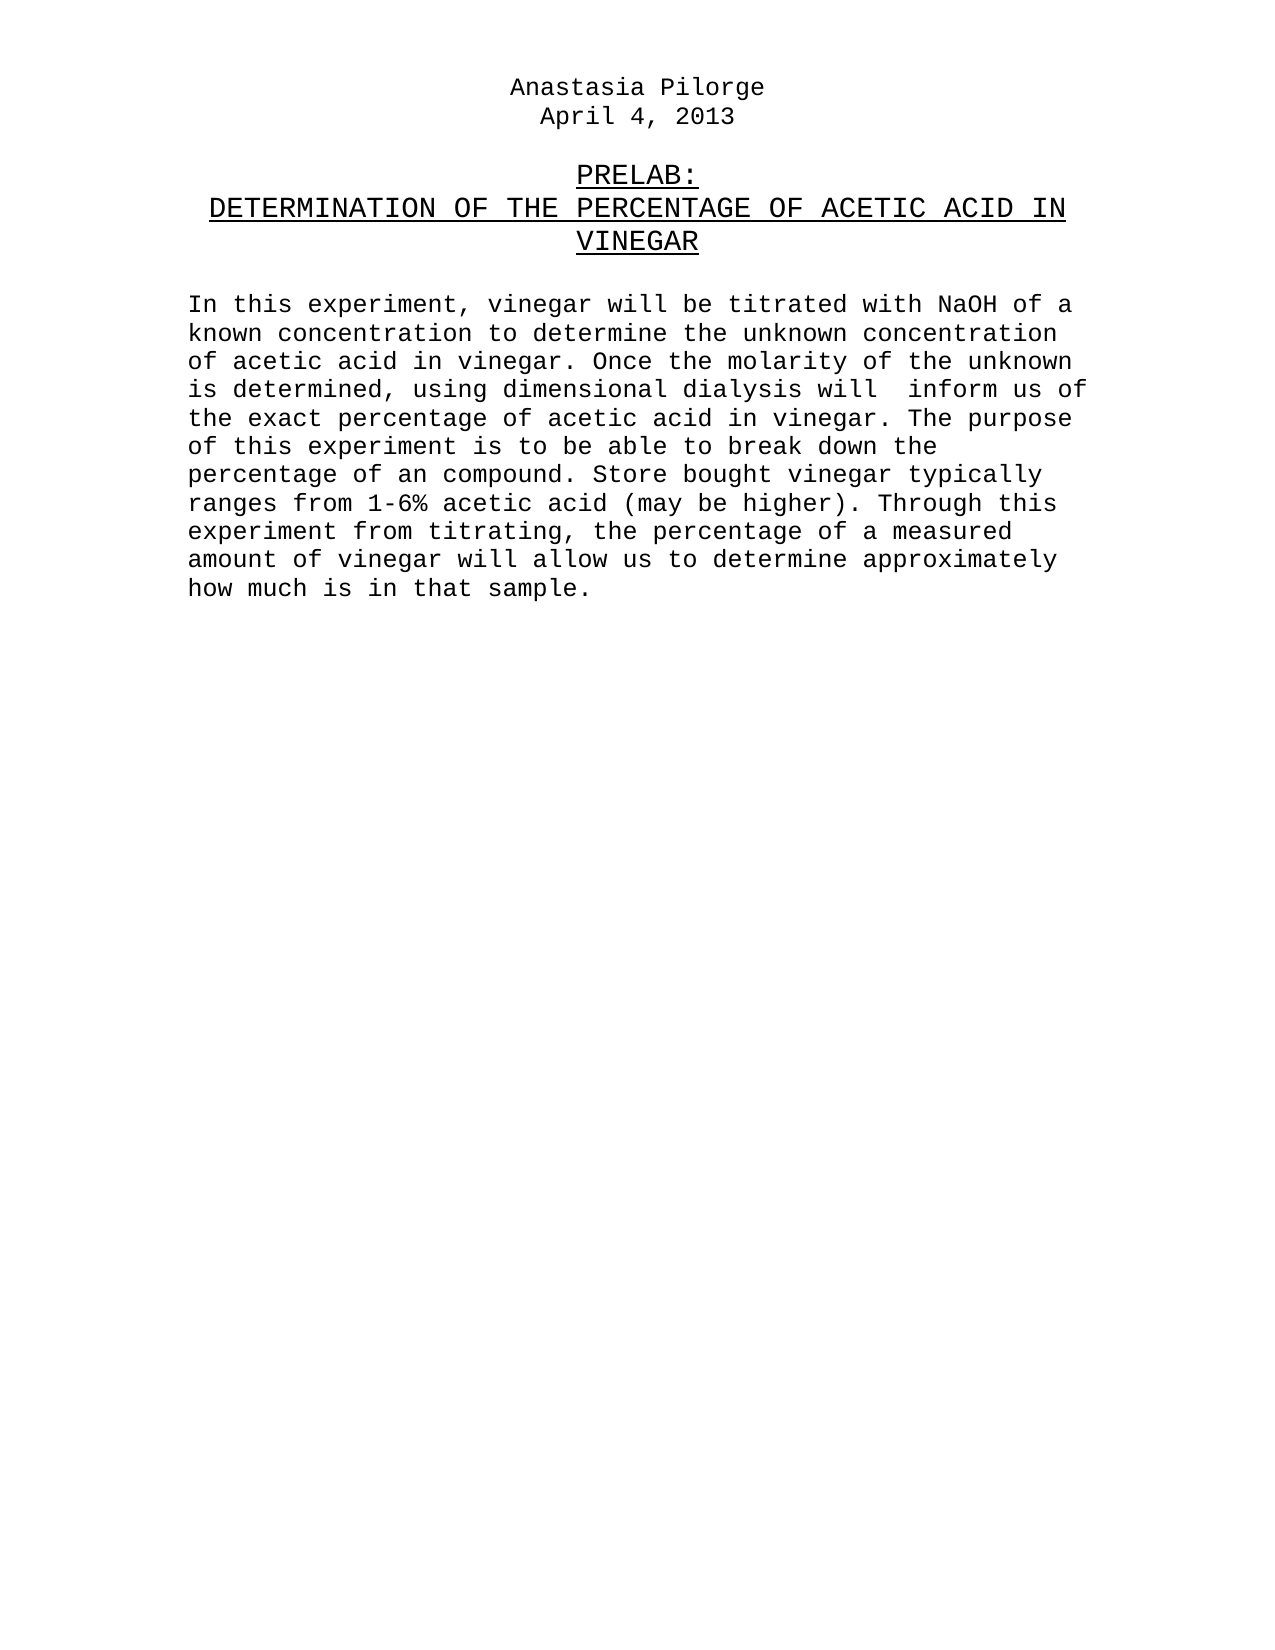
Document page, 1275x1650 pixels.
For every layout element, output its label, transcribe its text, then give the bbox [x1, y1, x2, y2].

text In this experiment, vinegar will be titrated with NaOH of a known concentration to determine the unknown concentration of acetic acid in vinegar. Once the molarity of the unknown is determined, using dimensional dialysis will inform us of the exact percentage of acetic acid in vinegar. The purpose of this experiment is to be able to break down the percentage of an compound. Store bought vinegar typically ranges from 1-6% acetic acid (may be higher). Through this experiment from titrating, the percentage of a measured amount of vinegar will allow us to determine approximately how much is in that sample. [187, 292, 1087, 604]
